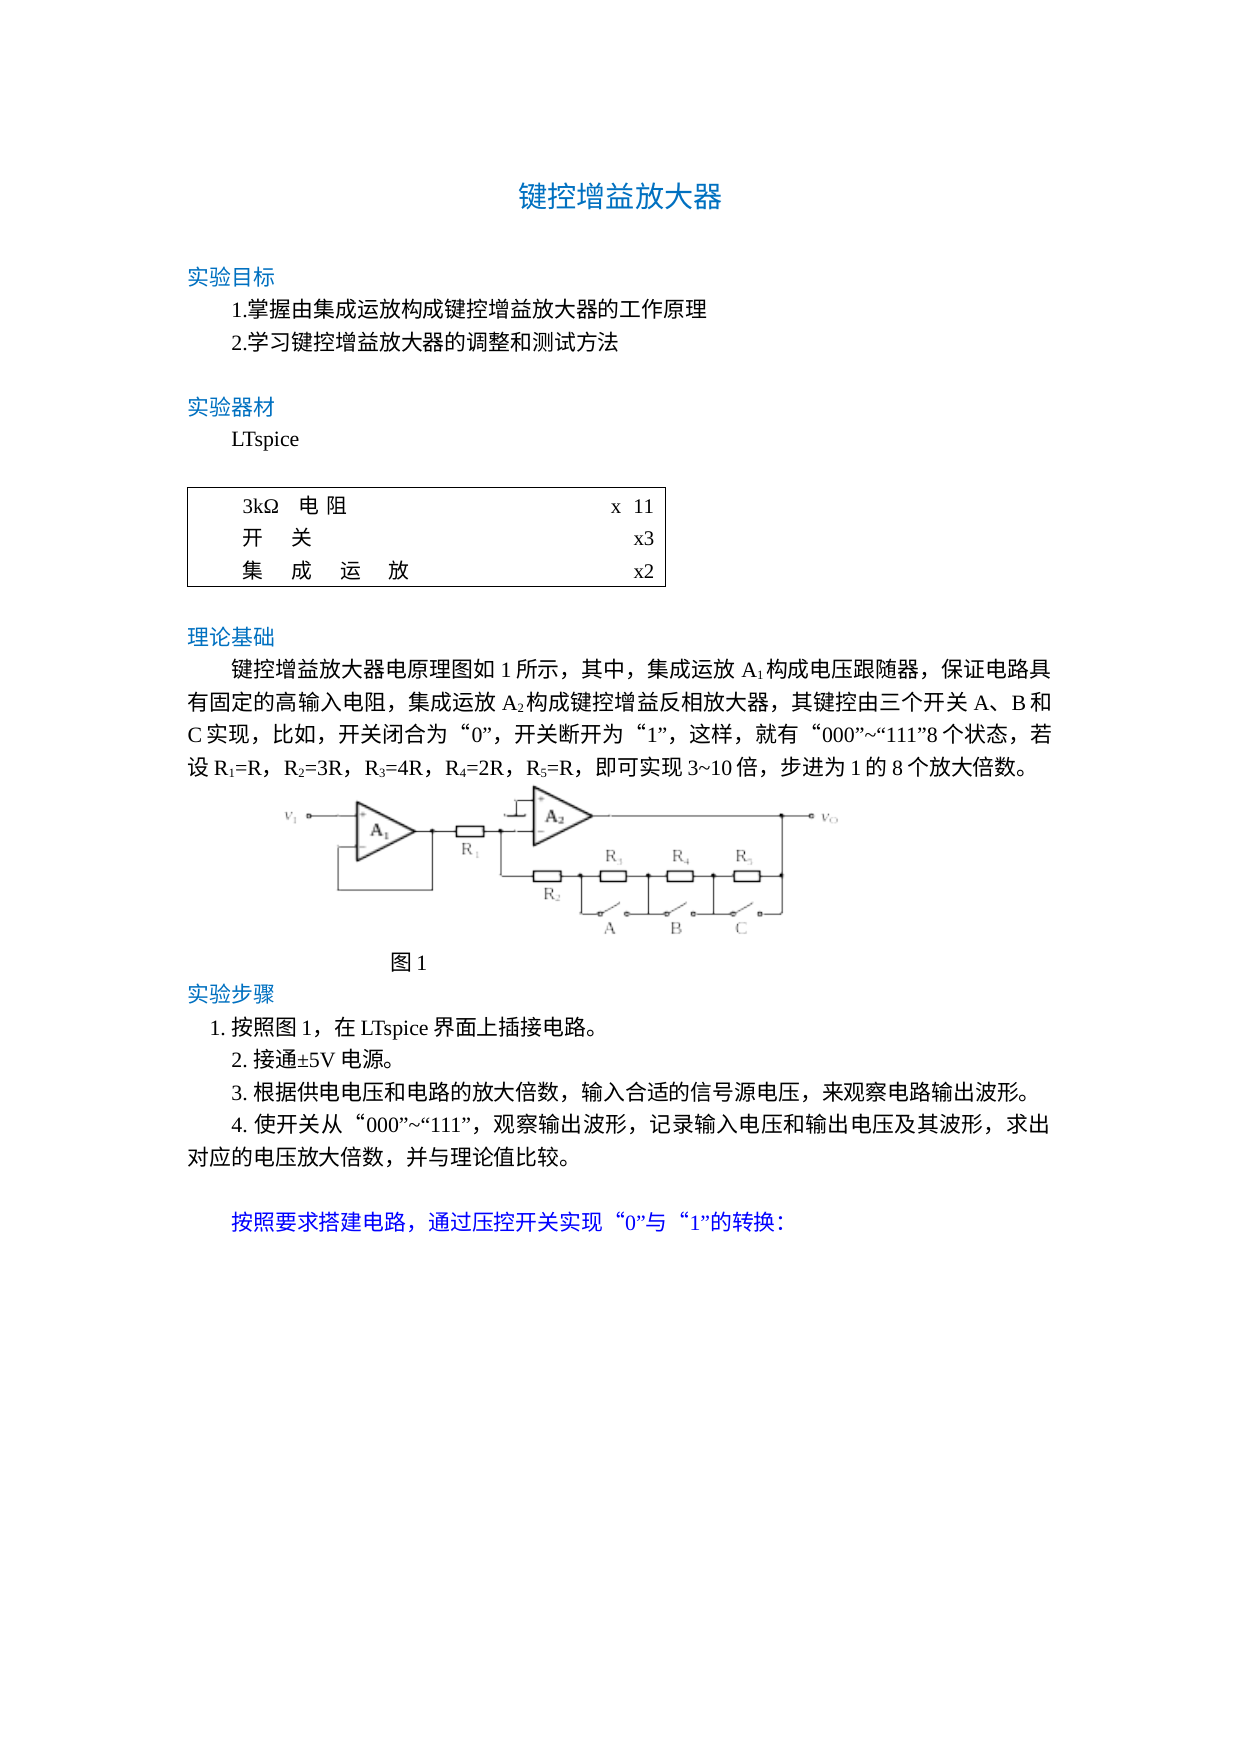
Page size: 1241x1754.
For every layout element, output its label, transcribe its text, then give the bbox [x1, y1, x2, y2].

text 3. 根据供电电压和电路的放大倍数，输入合适的信号源电压，来观察电路输出波形。 [187, 1074, 1053, 1107]
text 实验步骤 [187, 977, 1053, 1009]
text LTspice [187, 422, 1053, 454]
text 按照要求搭建电路，通过压控开关实现“0”与“1”的转换： [187, 1204, 1053, 1237]
text 键控增益放大器 [187, 162, 1053, 227]
text 2.学习键控增益放大器的调整和测试方法 [187, 324, 1053, 357]
text 实验器材 [187, 389, 1053, 422]
text 键控增益放大器电原理图如1所示，其中，集成运放A1构成电压跟随器，保证电路具有固定的高输入电阻，集成运放A2构成键控增益反相放大器，其键控由三个开关A、B和C实现，比如，开关闭合为“0”，开关断开为“1”，这样，就有“000”~“111”8个状态，若设R1=R，R2=3R，R3=4R，R4=2R，R5=R，即可实现3~10倍，步进为1的8个放大倍数。 [187, 652, 1053, 782]
table_header 3kΩ 电阻 x 11 开关 x3 集成运放 x2 [188, 488, 665, 586]
text 1.掌握由集成运放构成键控增益放大器的工作原理 [187, 292, 1053, 324]
text 1. 按照图1，在LTspice界面上插接电路。 [187, 1009, 1053, 1042]
text 2. 接通±5V电源。 [187, 1042, 1053, 1074]
text 实验目标 [187, 259, 1053, 292]
text 理论基础 [187, 619, 1053, 652]
text 4. 使开关从“000”~“111”，观察输出波形，记录输入电压和输出电压及其波形，求出对应的电压放大倍数，并与理论值比较。 [187, 1107, 1053, 1172]
text 图1 [187, 944, 1053, 977]
